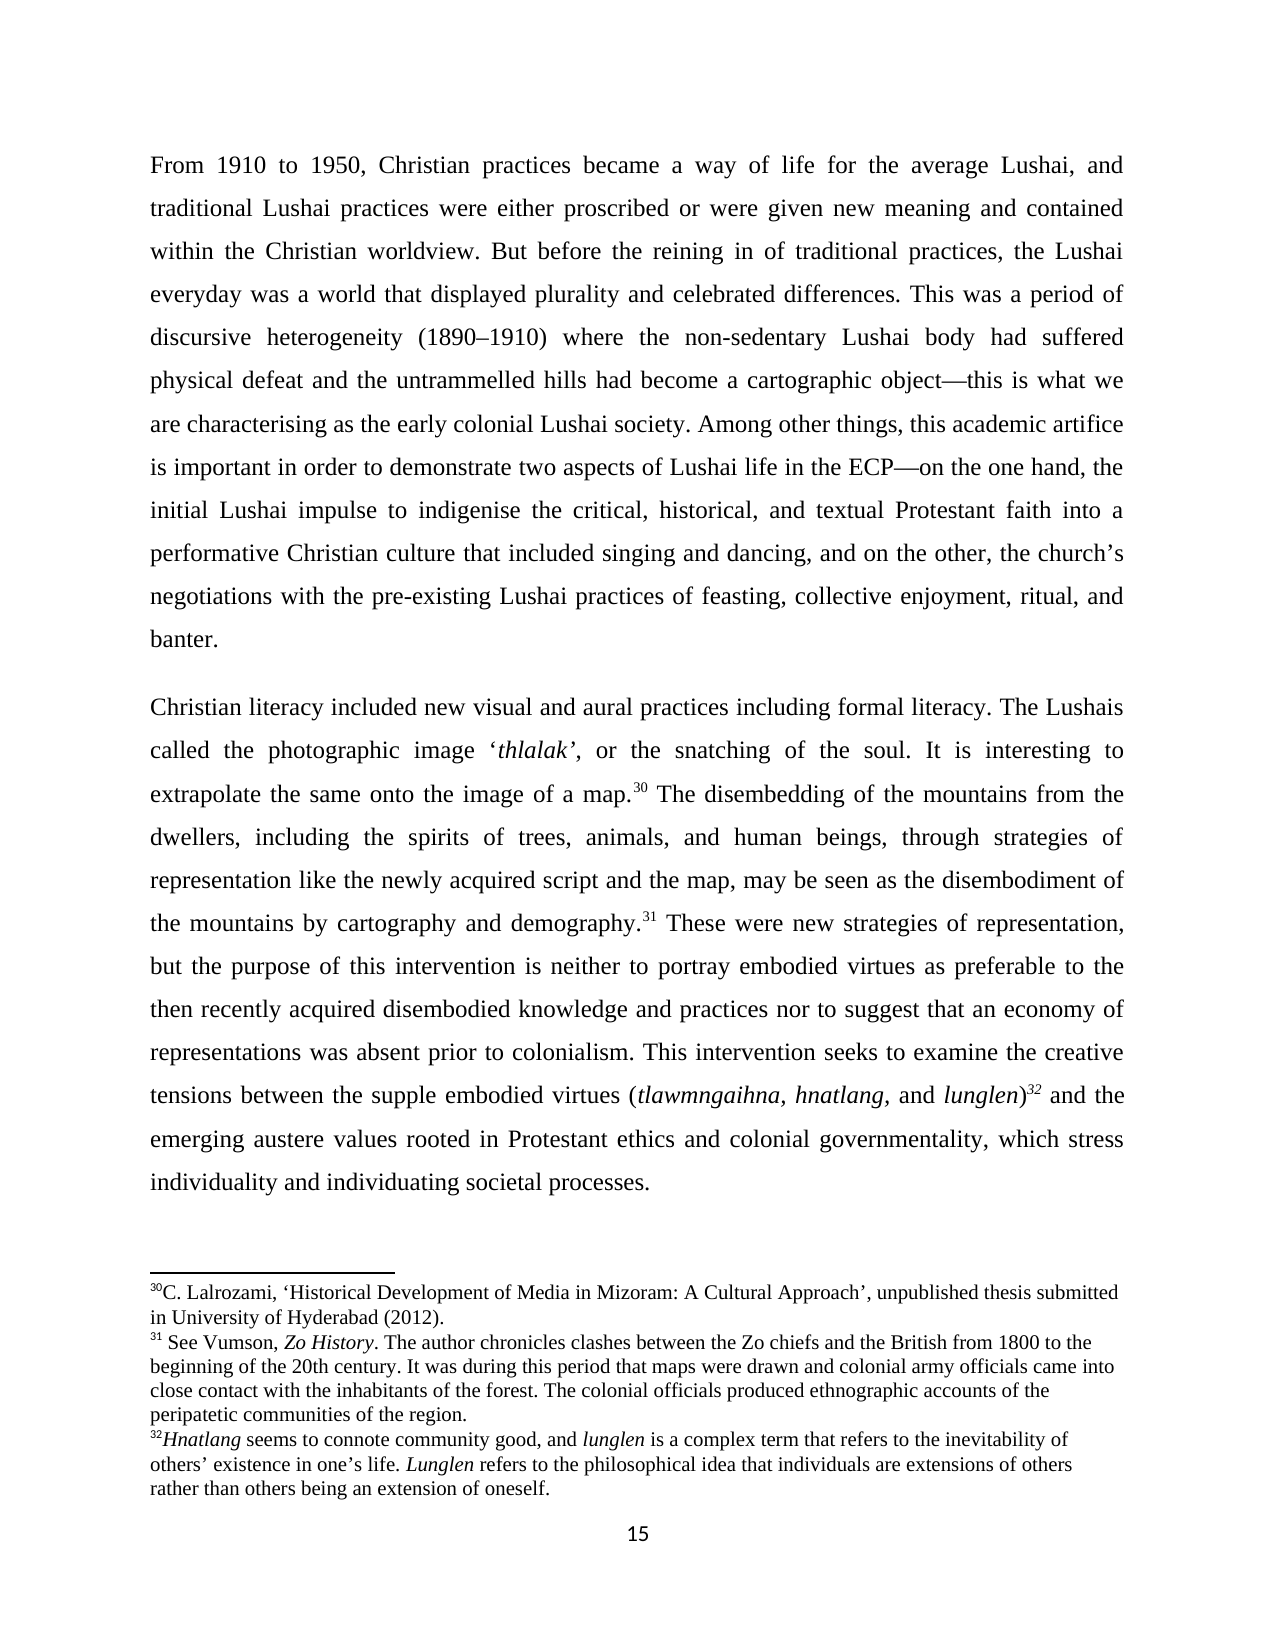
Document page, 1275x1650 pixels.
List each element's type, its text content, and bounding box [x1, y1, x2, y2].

text Christian literacy included new visual and aural practices including formal literacy. The Lushais called the photographic image ‘thlalak’, or the snatching of the soul. It is interesting to extrapolate the same onto the image of a map. The disembedding of the mountains from the dwellers, including the spirits of trees, animals, and human beings, through strategies of representation like the newly acquired script and the map, may be seen as the disembodiment of the mountains by cartography and demography. These were new strategies of representation, but the purpose of this intervention is neither to portray embodied virtues as preferable to the then recently acquired disembodied knowledge and practices nor to suggest that an economy of representations was absent prior to colonialism. This intervention seeks to examine the creative tensions between the supple embodied virtues (tlawmngaihna, hnatlang, and lunglen) and the emerging austere values rooted in Protestant ethics and colonial governmentality, which stress individuality and individuating societal processes. [150, 692, 1125, 1196]
text From 1910 to 1950, Christian practices became a way of life for the average Lushai, and traditional Lushai practices were either proscribed or were given new meaning and contained within the Christian worldview. But before the reining in of traditional practices, the Lushai everyday was a world that displayed plurality and celebrated differences. This was a period of discursive heterogeneity (1890–1910) where the non-sedentary Lushai body had suffered physical defeat and the untrammelled hills had become a cartographic object—this is what we are characterising as the early colonial Lushai society. Among other things, this academic artifice is important in order to demonstrate two aspects of Lushai life in the ECP—on the one hand, the initial Lushai impulse to indigenise the critical, historical, and textual Protestant faith into a performative Christian culture that included singing and dancing, and on the other, the church’s negotiations with the pre-existing Lushai practices of feasting, collective enjoyment, ritual, and banter. [150, 150, 1125, 653]
